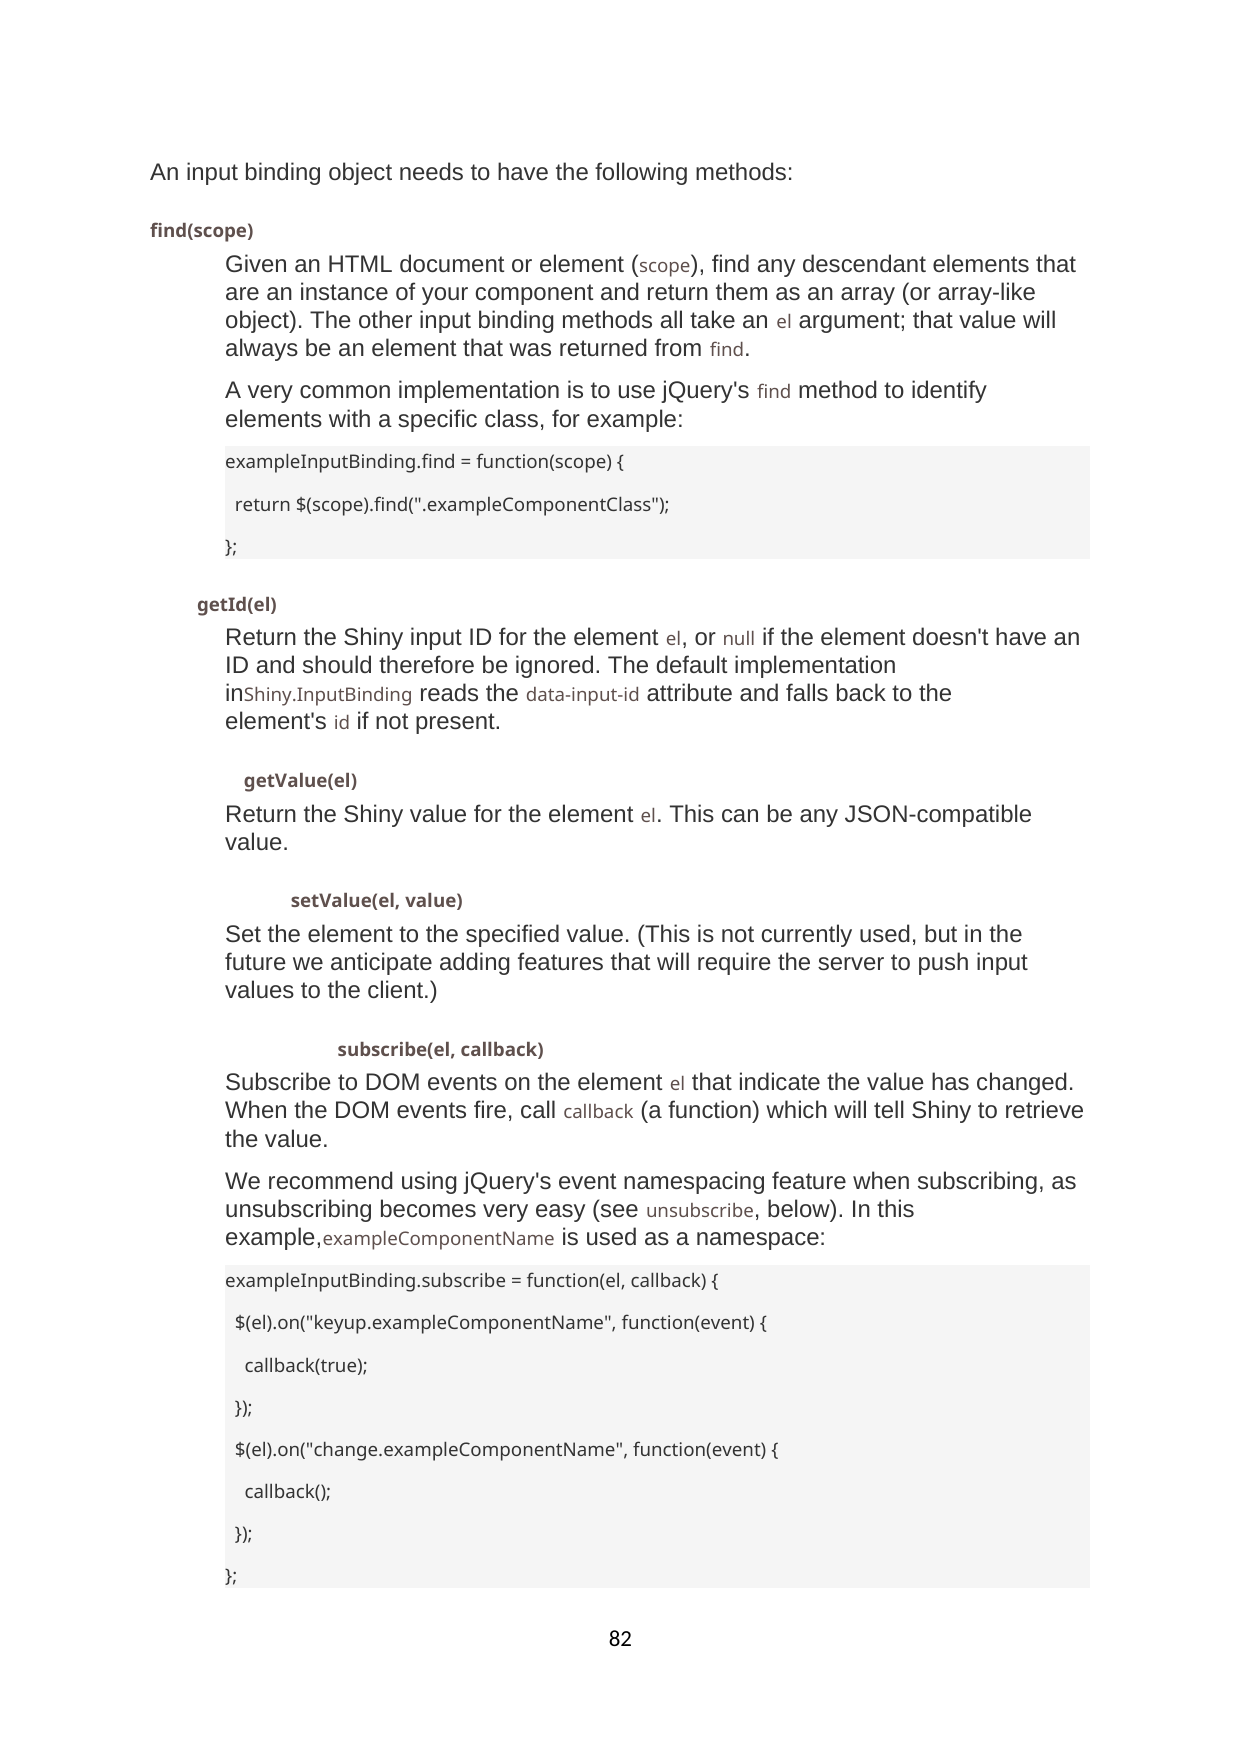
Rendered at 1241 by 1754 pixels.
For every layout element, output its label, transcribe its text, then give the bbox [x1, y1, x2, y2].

text }; [225, 1560, 1090, 1588]
text getId(el) [197, 590, 1090, 616]
text An input binding object needs to have the following methods: [150, 150, 1090, 185]
text We recommend using jQuery's event namespacing feature when subscribing, as unsubscribing becomes very easy (see unsubscribe, below). In this example,exampleComponentName is used as a namespace: [225, 1166, 1090, 1251]
text $(el).on("keyup.exampleComponentName", function(event) { [225, 1307, 1090, 1335]
text callback(); [225, 1476, 1090, 1504]
text getValue(el) [244, 766, 1090, 793]
text Given an HTML document or element (scope), find any descendant elements that are an instance of your component and return them as an array (or array-like object). The other input binding methods all take an el argument; that value will always be an element that was returned from find. [225, 249, 1090, 362]
text A very common implementation is to use jQuery's find method to identify elements with a specific class, for example: [225, 376, 1090, 432]
text Return the Shiny value for the element el. This can be any JSON-compatible value. [225, 799, 1090, 856]
text subscribe(el, callback) [337, 1035, 1090, 1062]
text callback(true); [225, 1349, 1090, 1377]
text }); [225, 1518, 1090, 1546]
text setValue(el, value) [291, 887, 1090, 913]
text find(scope) [150, 216, 1090, 243]
text Set the element to the specified value. (This is not currently used, but in the future we anticipate adding features that will require the server to push input values to the client.) [225, 919, 1090, 1004]
text }; [225, 531, 1090, 559]
text exampleInputBinding.subscribe = function(el, callback) { [225, 1265, 1090, 1293]
text exampleInputBinding.find = function(scope) { [225, 446, 1090, 474]
text $(el).on("change.exampleComponentName", function(event) { [225, 1434, 1090, 1462]
text Subscribe to DOM events on the element el that indicate the value has changed. When the DOM events fire, call callback (a function) which will tell Shiny to retrieve the value. [225, 1068, 1090, 1152]
text }); [225, 1391, 1090, 1419]
text return $(scope).find(".exampleComponentClass"); [225, 488, 1090, 516]
text Return the Shiny input ID for the element el, or null if the element doesn't have an ID and should therefore be ignored. The default implementation inShiny.InputBinding reads the data-input-id attribute and falls back to the element's id if not present. [225, 623, 1090, 735]
